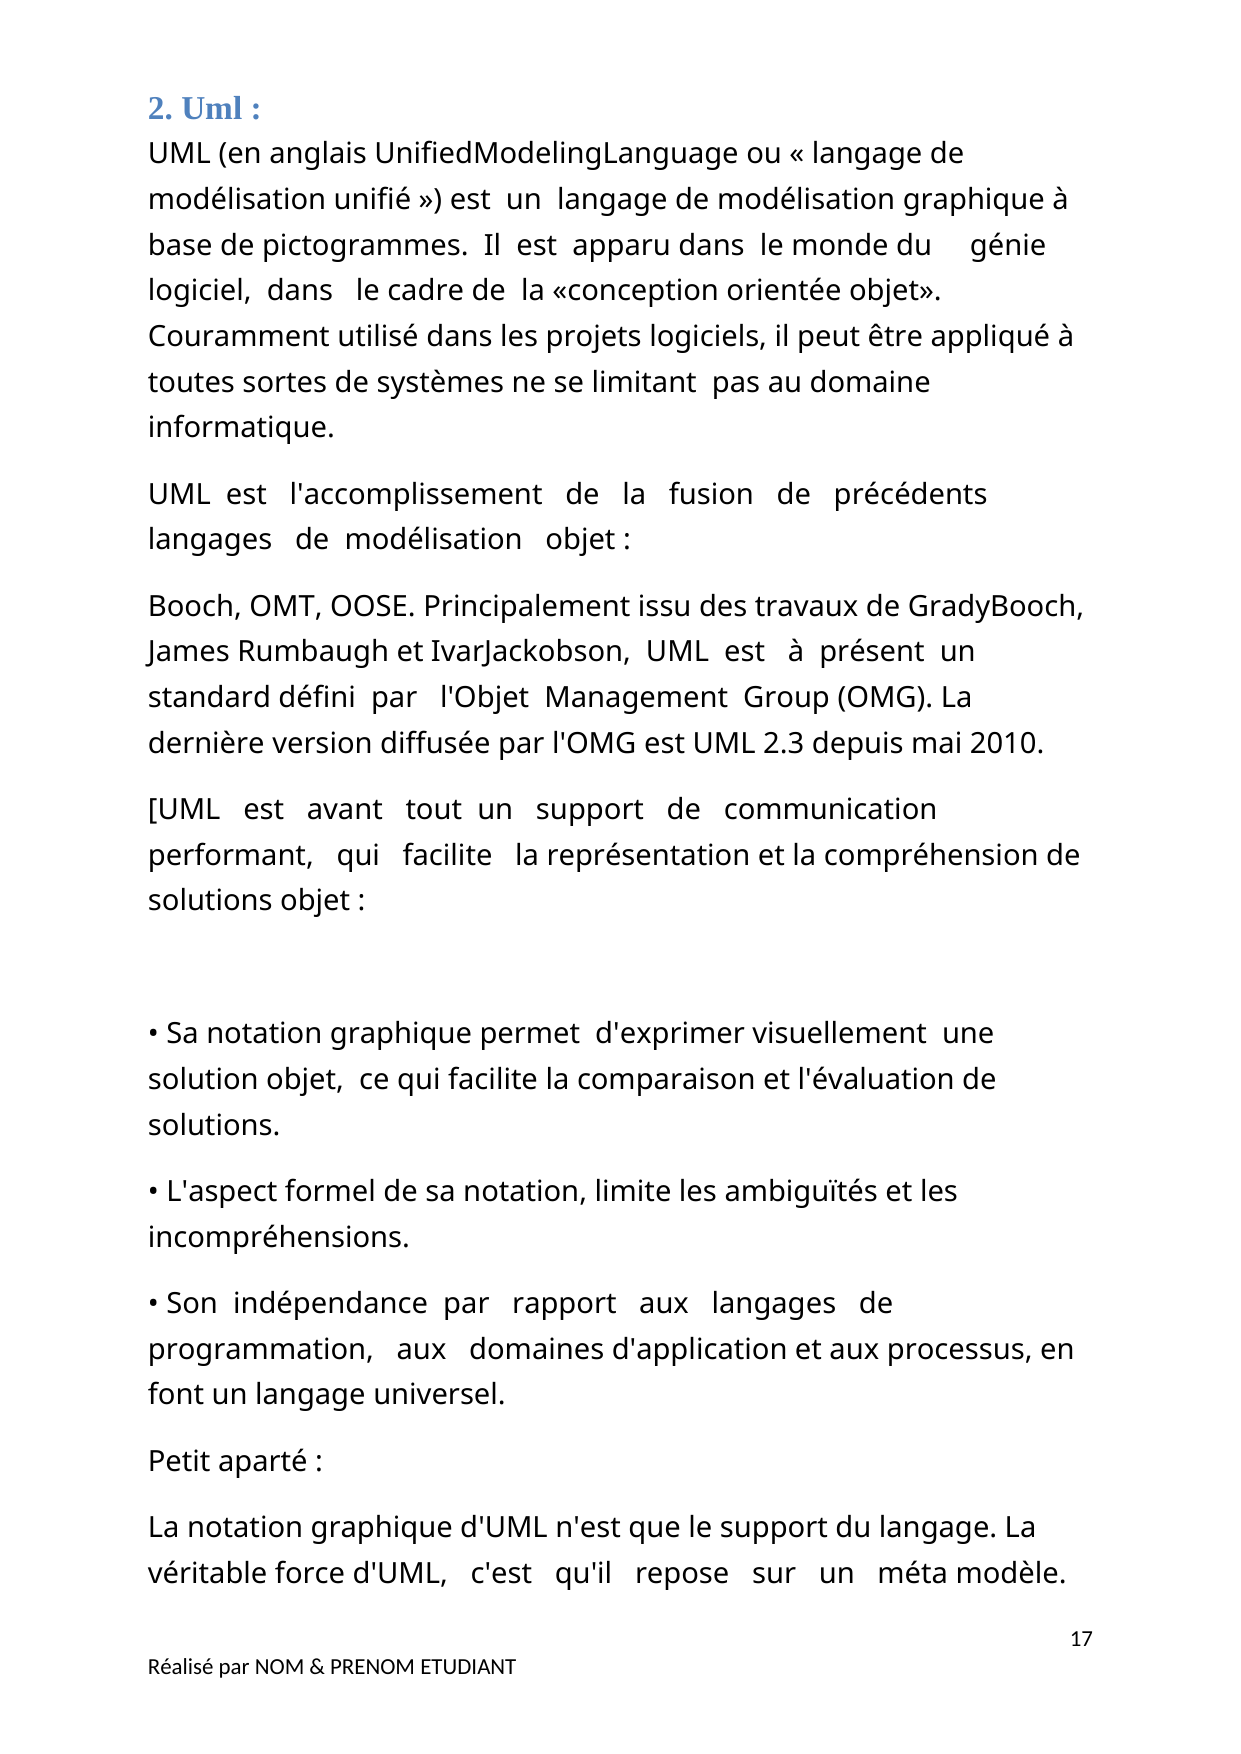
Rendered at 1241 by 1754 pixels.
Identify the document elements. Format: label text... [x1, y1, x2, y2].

text • Sa notation graphique permet d'exprimer visuellement une solution objet, ce qui facilite la comparaison et l'évaluation de solutions. [148, 1012, 1093, 1143]
text • L'aspect formel de sa notation, limite les ambiguïtés et les incompréhensions. [148, 1170, 1093, 1256]
text UML (en anglais UnifiedModelingLanguage ou « langage de modélisation unifié ») est un langage de modélisation graphique à base de pictogrammes. Il est apparu dans le monde du génie logiciel, dans le cadre de la «conception orientée objet». Couramment utilisé dans les projets logiciels, il peut être appliqué à toutes sortes de systèmes ne se limitant pas au domaine informatique. [148, 133, 1093, 446]
text • Son indépendance par rapport aux langages de programmation, aux domaines d'application et aux processus, en font un langage universel. [148, 1282, 1093, 1413]
text UML est l'accomplissement de la fusion de précédents langages de modélisation objet : [148, 473, 1093, 558]
text [UML est avant tout un support de communication performant, qui facilite la représentation et la compréhension de solutions objet : [148, 788, 1093, 919]
text Petit aparté : [148, 1440, 1093, 1480]
text La notation graphique d'UML n'est que le support du langage. La véritable force d'UML, c'est qu'il repose sur un méta modèle. [148, 1506, 1093, 1592]
text Booch, OMT, OOSE. Principalement issu des travaux de GradyBooch, James Rumbaugh et IvarJackobson, UML est à présent un standard défini par l'Objet Management Group (OMG). La dernière version diffusée par l'OMG est UML 2.3 depuis mai 2010. [148, 585, 1093, 762]
subtitle 2. Uml : [148, 89, 1093, 127]
